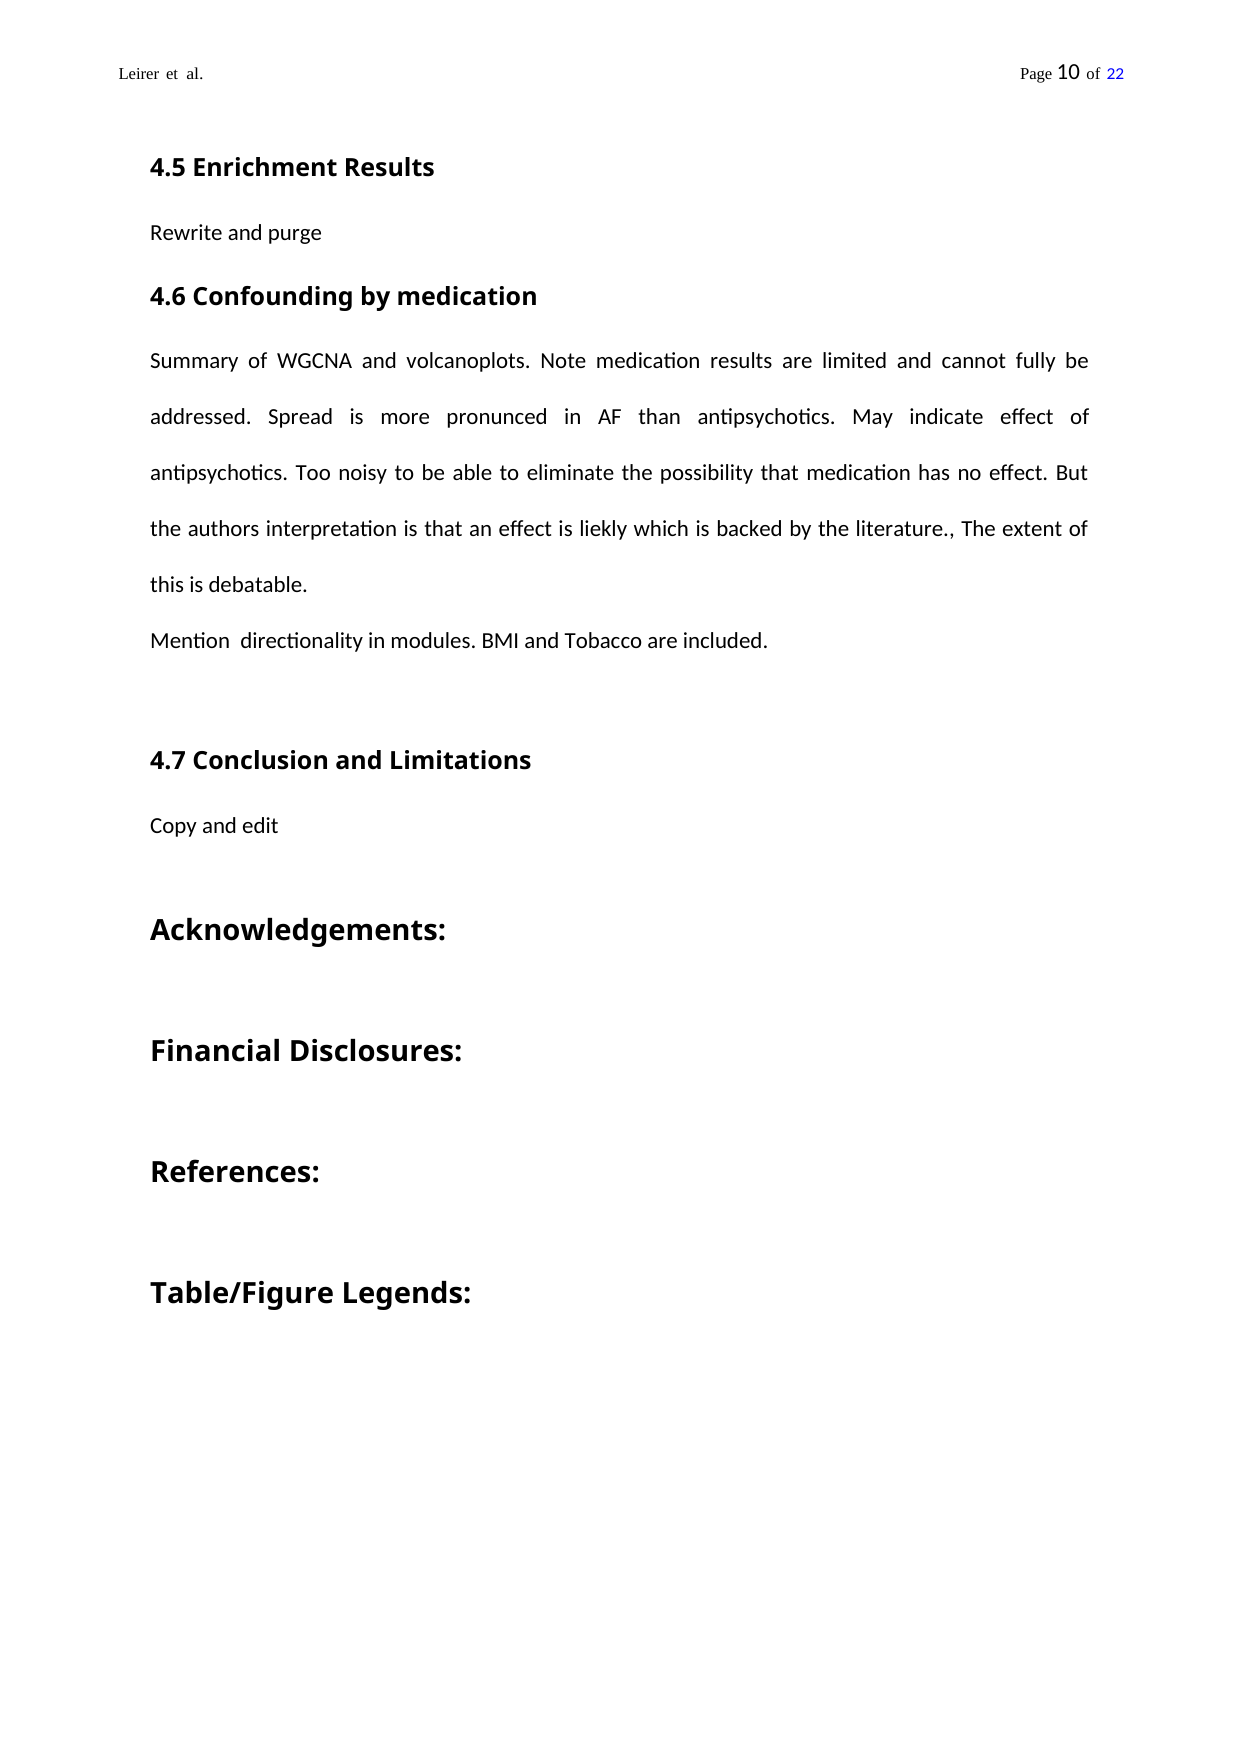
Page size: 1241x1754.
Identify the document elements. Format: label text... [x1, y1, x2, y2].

text Mention directionality in modules. BMI and Tobacco are included. [150, 627, 1090, 655]
text Summary of WGCNA and volcanoplots. Note medication results are limited and cannot fully be addressed. Spread is more pronunced in AF than antipsychotics. May indicate effect of antipsychotics. Too noisy to be able to eliminate the possibility that medication has no effect. But the authors interpretation is that an effect is liekly which is backed by the literature., The extent of this is debatable. [150, 346, 1090, 599]
subtitle 4.7 Conclusion and Limitations [150, 743, 1090, 777]
text Copy and edit [150, 811, 1090, 839]
text Rewrite and purge [150, 218, 1090, 246]
subtitle Table/Figure Legends: [150, 1272, 1090, 1312]
subtitle Acknowledgements: [150, 909, 1090, 948]
subtitle 4.6 Confounding by medication [150, 278, 1090, 312]
subtitle 4.5 Enrichment Results [150, 150, 1090, 184]
subtitle References: [150, 1151, 1090, 1191]
subtitle Financial Disclosures: [150, 1030, 1090, 1069]
